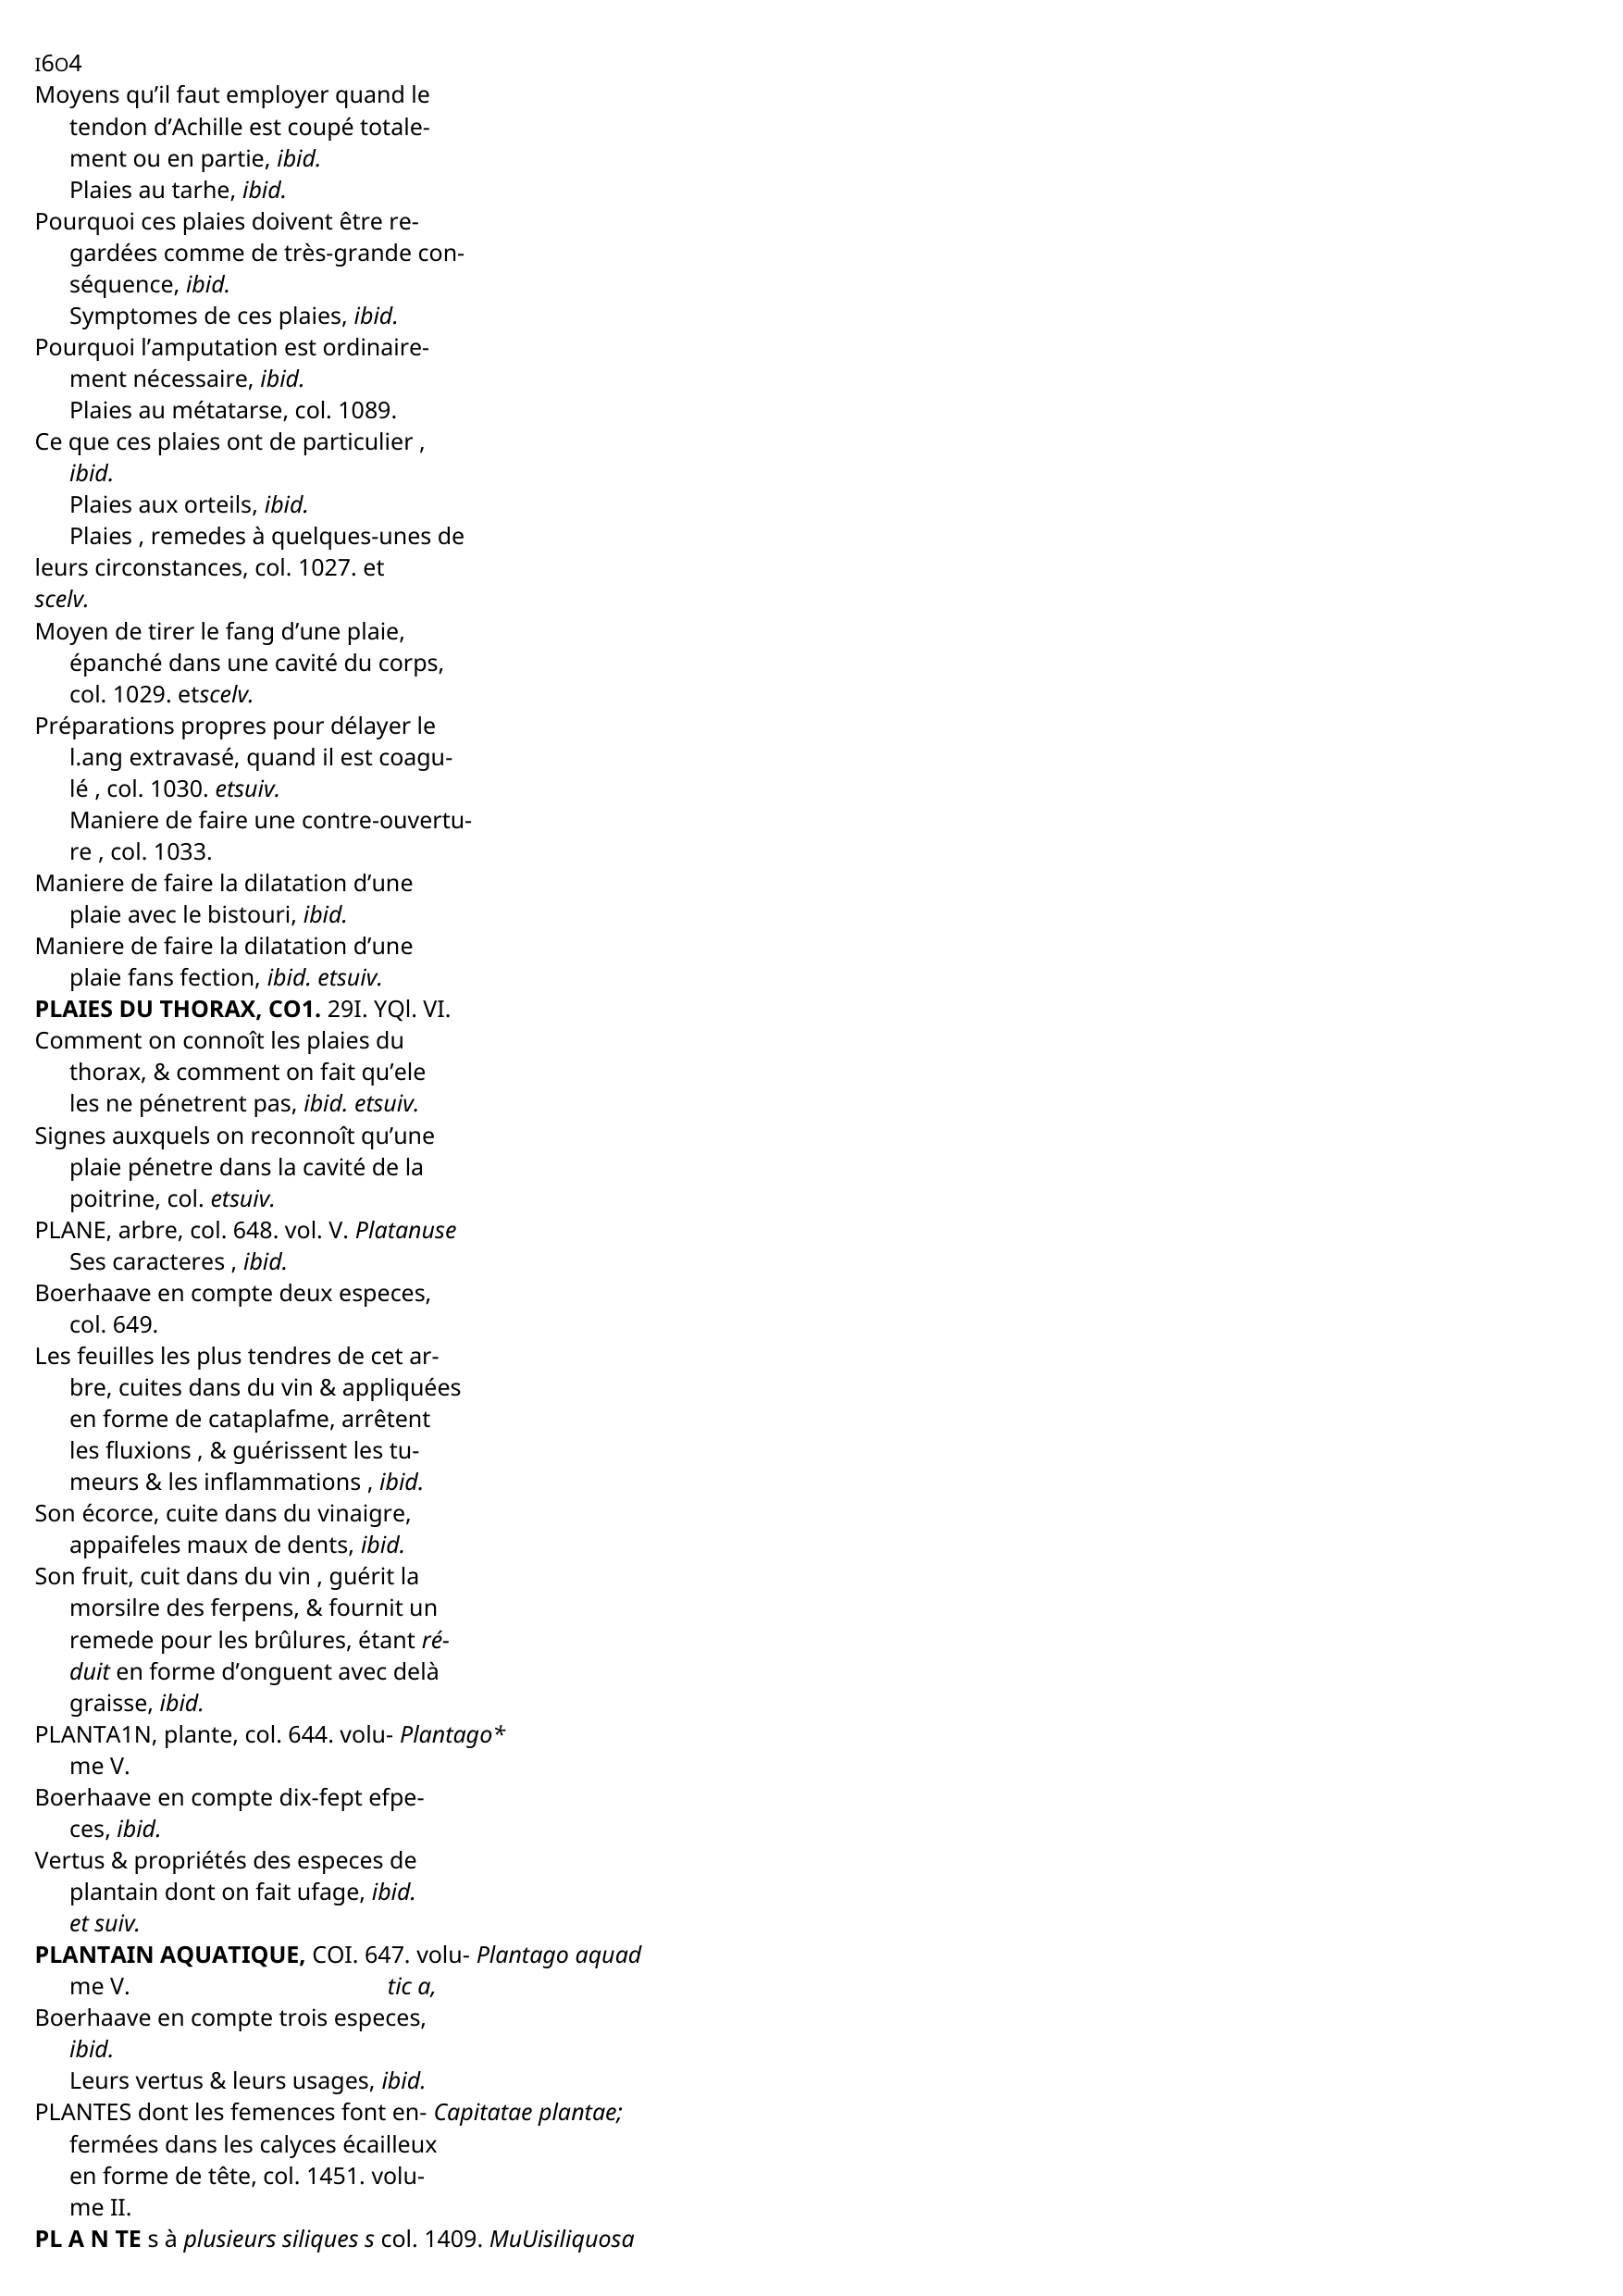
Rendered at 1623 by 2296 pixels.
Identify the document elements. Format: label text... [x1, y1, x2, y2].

text PLANTES dont les femences font en- Capitatae plantae; fermées dans les calyces écailleux en forme de tête, col. 1451. volu- me II. [34, 2096, 1588, 2222]
text Plaies au tarhe, ibid. [34, 173, 1588, 205]
text Pourquoi l’amputation est ordinaire- ment nécessaire, ibid. [34, 331, 1588, 394]
text Leurs vertus & leurs usages, ibid. [34, 2065, 1588, 2096]
text Ce que ces plaies ont de particulier , ibid. [34, 426, 1588, 489]
text Plaies aux orteils, ibid. [34, 489, 1588, 520]
text Maniere de faire la dilatation d’une plaie avec le bistouri, ibid. [34, 867, 1588, 930]
text ι6ο4 [34, 47, 1588, 79]
text PLANTAIN AQUATIQUE, COI. 647. volu- Plantago aquad me V. tic a, [34, 1939, 1588, 2002]
text Son fruit, cuit dans du vin , guérit la morsilre des ferpens, & fournit un remede pour les brûlures, étant ré- duit en forme d’onguent avec delà graisse, ibid. [34, 1560, 1588, 1718]
text Boerhaave en compte deux especes, col. 649. [34, 1276, 1588, 1340]
text Moyens qu’il faut employer quand le tendon d’Achille est coupé totale- ment ou en partie, ibid. [34, 79, 1588, 173]
text PLANTA1N, plante, col. 644. volu- Plantago* me V. [34, 1718, 1588, 1781]
text Signes auxquels on reconnoît qu’une plaie pénetre dans la cavité de la poitrine, col. etsuiv. [34, 1119, 1588, 1213]
text Vertus & propriétés des especes de plantain dont on fait ufage, ibid. et suiv. [34, 1844, 1588, 1939]
text Ses caracteres , ibid. [34, 1245, 1588, 1276]
text Comment on connoît les plaies du thorax, & comment on fait qu’ele les ne pénetrent pas, ibid. etsuiv. [34, 1024, 1588, 1119]
text Maniere de faire la dilatation d’une plaie fans fection, ibid. etsuiv. [34, 930, 1588, 993]
text Plaies , remedes à quelques-unes de leurs circonstances, col. 1027. et scelv. [34, 520, 1588, 614]
text Boerhaave en compte trois especes, ibid. [34, 2002, 1588, 2065]
text Symptomes de ces plaies, ibid. [34, 299, 1588, 331]
text Boerhaave en compte dix-fept efpe- ces, ibid. [34, 1781, 1588, 1844]
text PLANE, arbre, col. 648. vol. V. Platanuse [34, 1213, 1588, 1245]
text re , col. 1033. [34, 836, 1588, 867]
text Préparations propres pour délayer le l.ang extravasé, quand il est coagu- lé , col. 1030. etsuiv. [34, 709, 1588, 803]
text Les feuilles les plus tendres de cet ar- bre, cuites dans du vin & appliquées en forme de cataplafme, arrêtent les fluxions , & guérissent les tu- meurs & les inflammations , ibid. [34, 1340, 1588, 1497]
text Maniere de faire une contre-ouvertu- [34, 803, 1588, 836]
text PLAIES DU THORAX, CO1. 29I. YQl. VI. [34, 993, 1588, 1024]
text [34, 2222, 1588, 2253]
text Pourquoi ces plaies doivent être re- gardées comme de très-grande con- séquence, ibid. [34, 205, 1588, 299]
text Plaies au métatarse, col. 1089. [34, 394, 1588, 426]
text Son écorce, cuite dans du vinaigre, appaifeles maux de dents, ibid. [34, 1497, 1588, 1560]
text Moyen de tirer le fang d’une plaie, épanché dans une cavité du corps, col. 1029. etscelv. [34, 614, 1588, 709]
